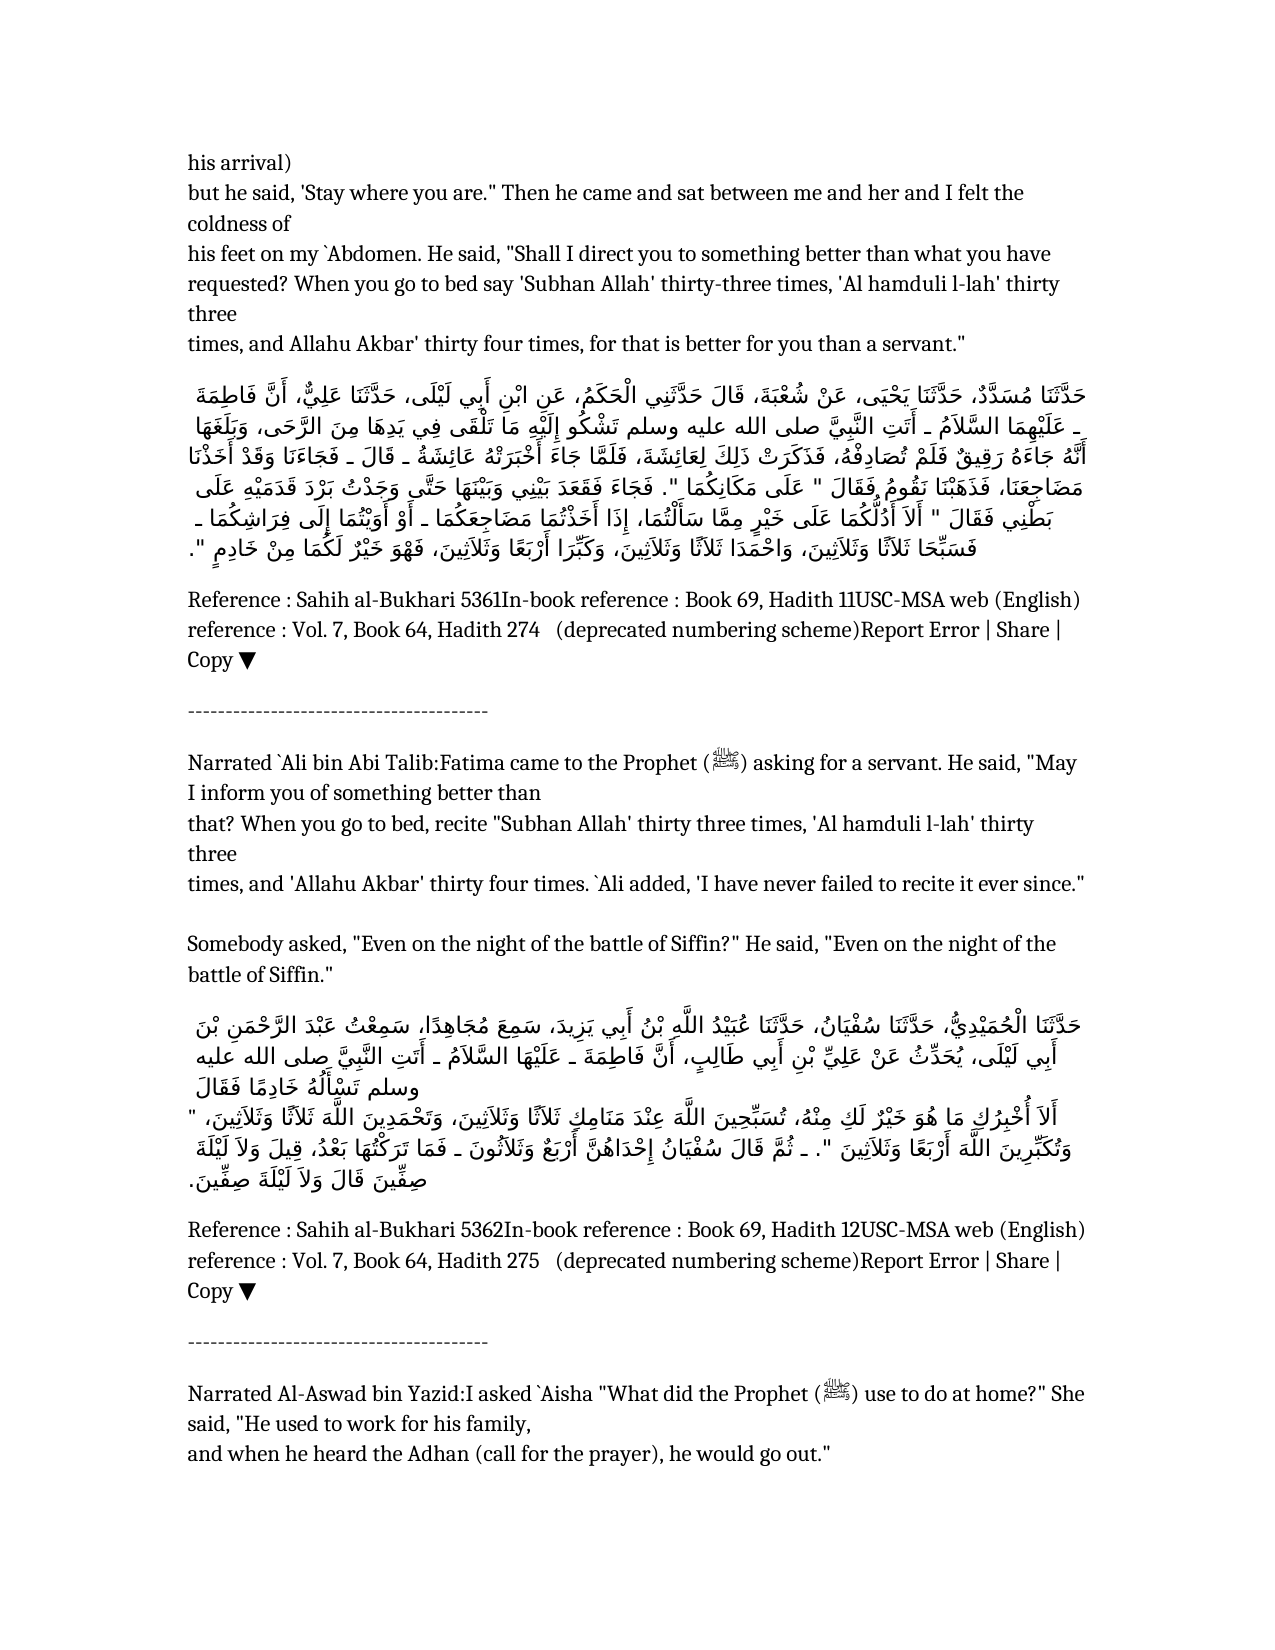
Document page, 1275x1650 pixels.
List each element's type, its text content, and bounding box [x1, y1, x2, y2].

text حَدَّثَنَا الْحُمَيْدِيُّ، حَدَّثَنَا سُفْيَانُ، حَدَّثَنَا عُبَيْدُ اللَّهِ بْنُ أَبِي يَزِيدَ، سَمِعَ مُجَاهِدًا، سَمِعْتُ عَبْدَ الرَّحْمَنِ بْنَ أَبِي لَيْلَى، يُحَدِّثُ عَنْ عَلِيِّ بْنِ أَبِي طَالِبٍ، أَنَّ فَاطِمَةَ ـ عَلَيْهَا السَّلاَمُ ـ أَتَتِ النَّبِيَّ صلى الله عليه وسلم تَسْأَلُهُ خَادِمًا فَقَالَ ‏ "‏ أَلاَ أُخْبِرُكِ مَا هُوَ خَيْرٌ لَكِ مِنْهُ، تُسَبِّحِينَ اللَّهَ عِنْدَ مَنَامِكِ ثَلاَثًا وَثَلاَثِينَ، وَتَحْمَدِينَ اللَّهَ ثَلاَثًا وَثَلاَثِينَ، وَتُكَبِّرِينَ اللَّهَ أَرْبَعًا وَثَلاَثِينَ ‏"‏‏.‏ ـ ثُمَّ قَالَ سُفْيَانُ إِحْدَاهُنَّ أَرْبَعٌ وَثَلاَثُونَ ـ فَمَا تَرَكْتُهَا بَعْدُ، قِيلَ وَلاَ لَيْلَةَ صِفِّينَ قَالَ وَلاَ لَيْلَةَ صِفِّينَ‏.‏ [187, 1012, 1087, 1192]
text Reference : Sahih al-Bukhari 5361In-book reference : Book 69, Hadith 11USC-MSA web (English) reference : Vol. 7, Book 64, Hadith 274 (deprecated numbering scheme)Report Error | Share | Copy ▼ [187, 587, 1087, 674]
text Reference : Sahih al-Bukhari 5362In-book reference : Book 69, Hadith 12USC-MSA web (English) reference : Vol. 7, Book 64, Hadith 275 (deprecated numbering scheme)Report Error | Share | Copy ▼ [187, 1217, 1087, 1304]
text Narrated `Ali bin Abi Talib:Fatima came to the Prophet (ﷺ) asking for a servant. He said, "May I inform you of something better than that? When you go to bed, recite "Subhan Allah' thirty three times, 'Al hamduli l-lah' thirty three times, and 'Allahu Akbar' thirty four times. `Ali added, 'I have never failed to recite it ever since." Somebody asked, "Even on the night of the battle of Siffin?" He said, "Even on the night of the battle of Siffin." [187, 749, 1087, 988]
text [187, 150, 1087, 358]
text ---------------------------------------- [187, 1329, 1087, 1355]
text Narrated Al-Aswad bin Yazid:I asked `Aisha "What did the Prophet (ﷺ) use to do at home?" She said, "He used to work for his family, and when he heard the Adhan (call for the prayer), he would go out." [187, 1380, 1087, 1467]
text ---------------------------------------- [187, 698, 1087, 725]
text حَدَّثَنَا مُسَدَّدٌ، حَدَّثَنَا يَحْيَى، عَنْ شُعْبَةَ، قَالَ حَدَّثَنِي الْحَكَمُ، عَنِ ابْنِ أَبِي لَيْلَى، حَدَّثَنَا عَلِيٌّ، أَنَّ فَاطِمَةَ ـ عَلَيْهِمَا السَّلاَمُ ـ أَتَتِ النَّبِيَّ صلى الله عليه وسلم تَشْكُو إِلَيْهِ مَا تَلْقَى فِي يَدِهَا مِنَ الرَّحَى، وَبَلَغَهَا أَنَّهُ جَاءَهُ رَقِيقٌ فَلَمْ تُصَادِفْهُ، فَذَكَرَتْ ذَلِكَ لِعَائِشَةَ، فَلَمَّا جَاءَ أَخْبَرَتْهُ عَائِشَةُ ـ قَالَ ـ فَجَاءَنَا وَقَدْ أَخَذْنَا مَضَاجِعَنَا، فَذَهَبْنَا نَقُومُ فَقَالَ ‏"‏ عَلَى مَكَانِكُمَا ‏"‏‏.‏ فَجَاءَ فَقَعَدَ بَيْنِي وَبَيْنَهَا حَتَّى وَجَدْتُ بَرْدَ قَدَمَيْهِ عَلَى بَطْنِي فَقَالَ ‏"‏ أَلاَ أَدُلُّكُمَا عَلَى خَيْرٍ مِمَّا سَأَلْتُمَا، إِذَا أَخَذْتُمَا مَضَاجِعَكُمَا ـ أَوْ أَوَيْتُمَا إِلَى فِرَاشِكُمَا ـ فَسَبِّحَا ثَلاَثًا وَثَلاَثِينَ، وَاحْمَدَا ثَلاَثًا وَثَلاَثِينَ، وَكَبِّرَا أَرْبَعًا وَثَلاَثِينَ، فَهْوَ خَيْرٌ لَكُمَا مِنْ خَادِمٍ ‏"‏‏.‏ [187, 382, 1087, 562]
